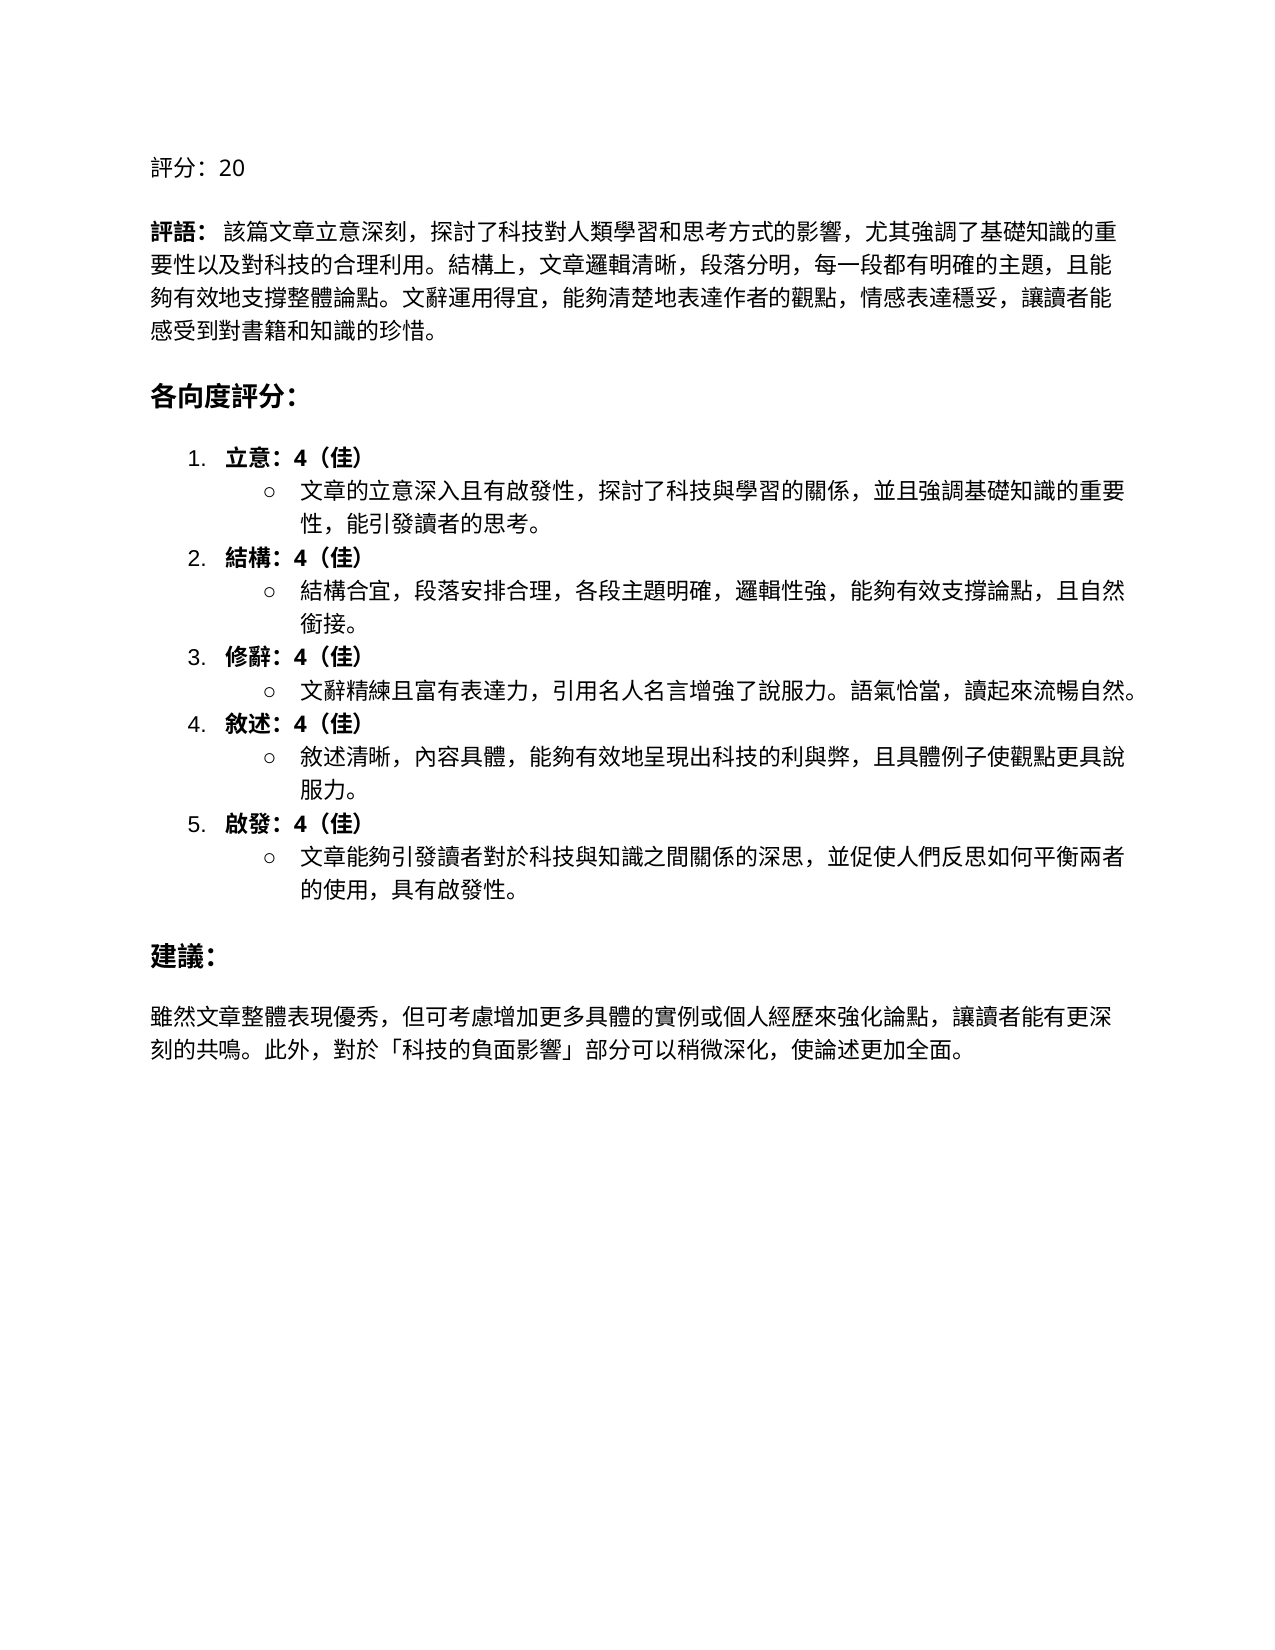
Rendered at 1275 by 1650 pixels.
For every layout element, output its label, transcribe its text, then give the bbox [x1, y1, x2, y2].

list 結構合宜，段落安排合理，各段主題明確，邏輯性強，能夠有效支撐論點，且自然銜接。 [262, 573, 1125, 639]
list 文章能夠引發讀者對於科技與知識之間關係的深思，並促使人們反思如何平衡兩者的使用，具有啟發性。 [262, 839, 1125, 905]
list 啟發：4（佳） [187, 806, 1125, 839]
list 文辭精練且富有表達力，引用名人名言增強了說服力。語氣恰當，讀起來流暢自然。 [262, 673, 1125, 706]
list 結構：4（佳） [187, 539, 1125, 573]
list 立意：4（佳） [187, 440, 1125, 473]
text 評語： 該篇文章立意深刻，探討了科技對人類學習和思考方式的影響，尤其強調了基礎知識的重要性以及對科技的合理利用。結構上，文章邏輯清晰，段落分明，每一段都有明確的主題，且能夠有效地支撐整體論點。文辭運用得宜，能夠清楚地表達作者的觀點，情感表達穩妥，讓讀者能感受到對書籍和知識的珍惜。 [150, 213, 1125, 346]
text 評分：20 [150, 150, 1125, 183]
list 敘述：4（佳） [187, 706, 1125, 739]
list 文章的立意深入且有啟發性，探討了科技與學習的關係，並且強調基礎知識的重要性，能引發讀者的思考。 [262, 473, 1125, 539]
list 修辭：4（佳） [187, 639, 1125, 673]
list 敘述清晰，內容具體，能夠有效地呈現出科技的利與弊，且具體例子使觀點更具說服力。 [262, 739, 1125, 806]
text 雖然文章整體表現優秀，但可考慮增加更多具體的實例或個人經歷來強化論點，讓讀者能有更深刻的共鳴。此外，對於「科技的負面影響」部分可以稍微深化，使論述更加全面。 [150, 999, 1125, 1065]
subtitle 建議： [150, 934, 1125, 974]
subtitle 各向度評分： [150, 375, 1125, 415]
